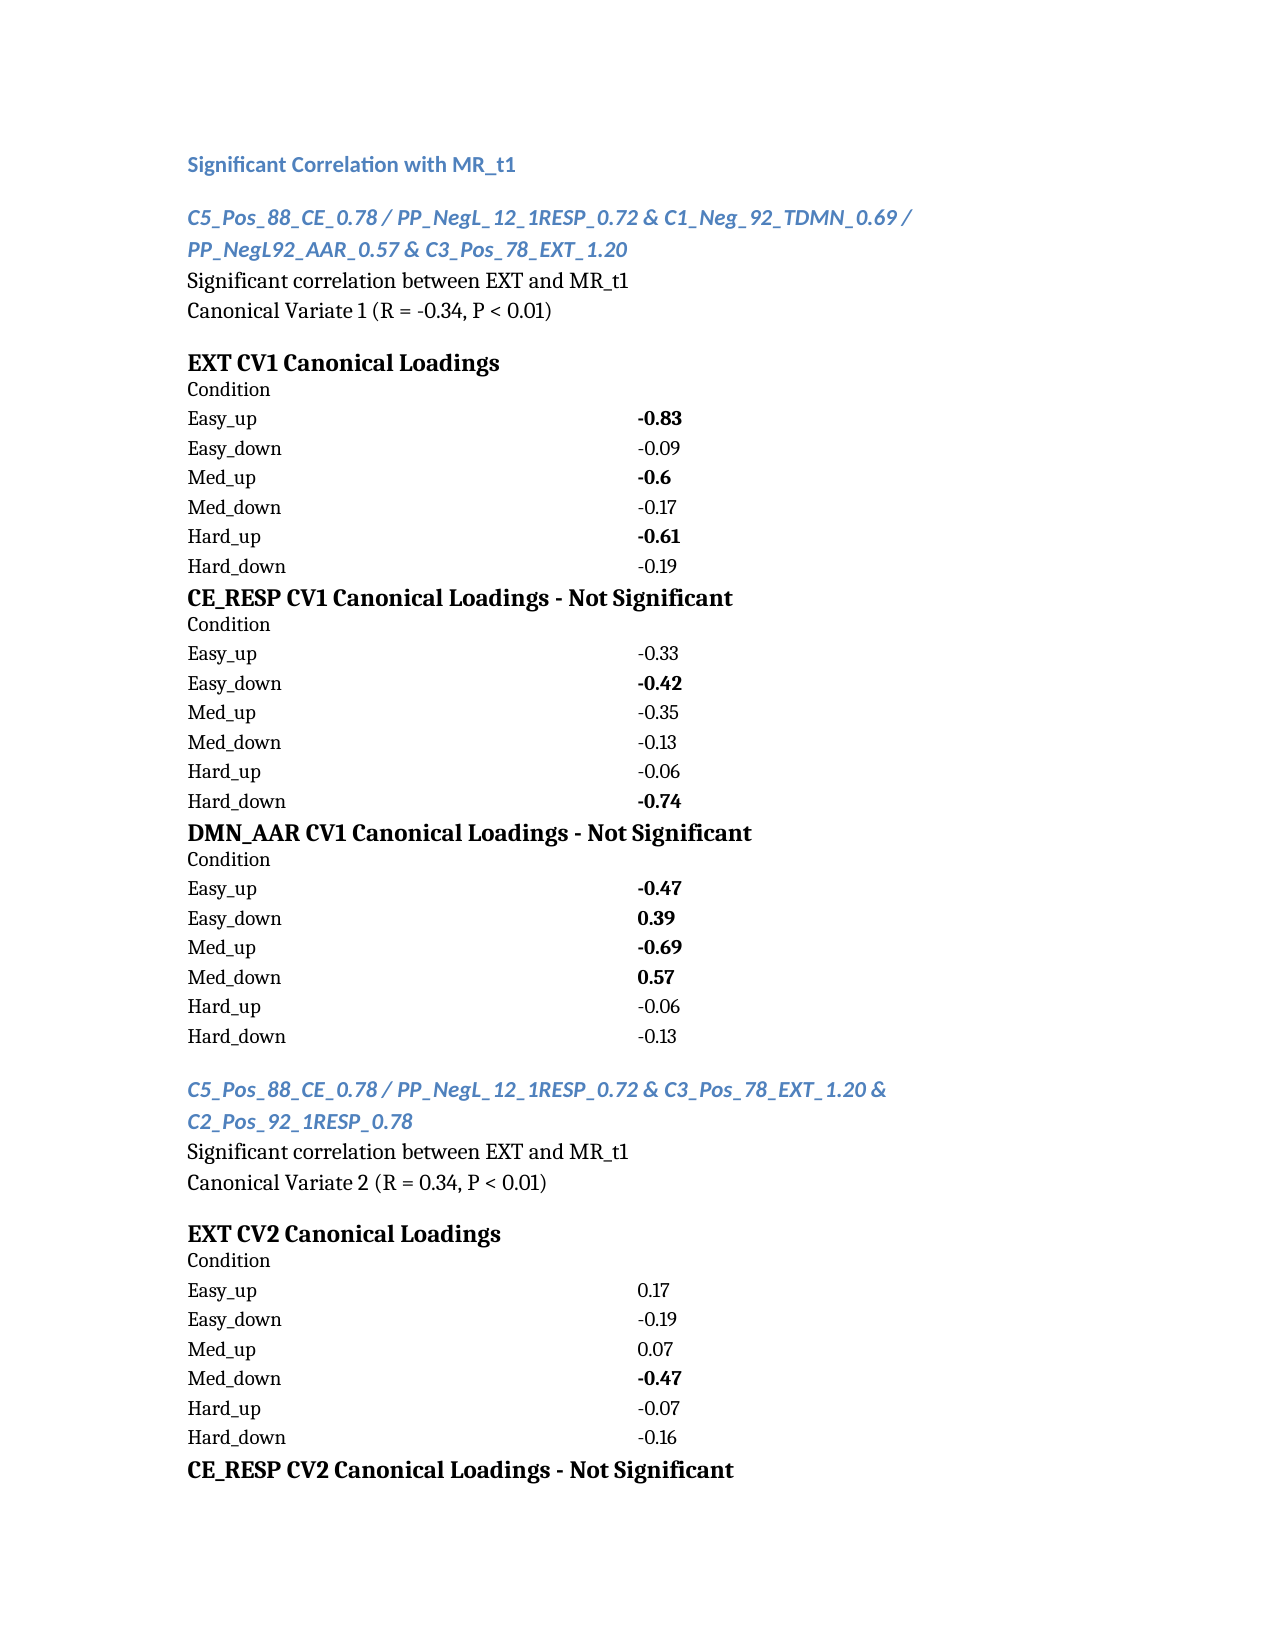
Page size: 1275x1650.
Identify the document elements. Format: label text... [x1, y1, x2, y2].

subtitle C5_Pos_88_CE_0.78 / PP_NegL_12_1RESP_0.72 & C1_Neg_92_TDMN_0.69 / PP_NegL92_AAR_0.57 & C3_Pos_78_EXT_1.20 [187, 203, 1087, 263]
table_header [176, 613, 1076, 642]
text Significant correlation between EXT and MR_t1 Canonical Variate 1 (R = -0.34, P < 0.01) [187, 267, 1087, 324]
text EXT CV2 Canonical Loadings [187, 1220, 1087, 1249]
text CE_RESP CV1 Canonical Loadings - Not Significant [187, 584, 1087, 612]
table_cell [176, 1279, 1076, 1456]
text EXT CV1 Canonical Loadings [187, 349, 1087, 377]
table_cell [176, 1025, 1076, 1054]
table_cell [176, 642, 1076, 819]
subtitle Significant Correlation with MR_t1 [187, 150, 1087, 178]
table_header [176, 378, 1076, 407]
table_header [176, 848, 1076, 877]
subtitle C5_Pos_88_CE_0.78 / PP_NegL_12_1RESP_0.72 & C3_Pos_78_EXT_1.20 & C2_Pos_92_1RESP_0.78 [187, 1075, 1087, 1135]
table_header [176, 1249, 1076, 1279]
text CE_RESP CV2 Canonical Loadings - Not Significant [187, 1456, 1087, 1484]
text DMN_AAR CV1 Canonical Loadings - Not Significant [187, 819, 1087, 848]
text Significant correlation between EXT and MR_t1 Canonical Variate 2 (R = 0.34, P < 0.01) [187, 1139, 1087, 1196]
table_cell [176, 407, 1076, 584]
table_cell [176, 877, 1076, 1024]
